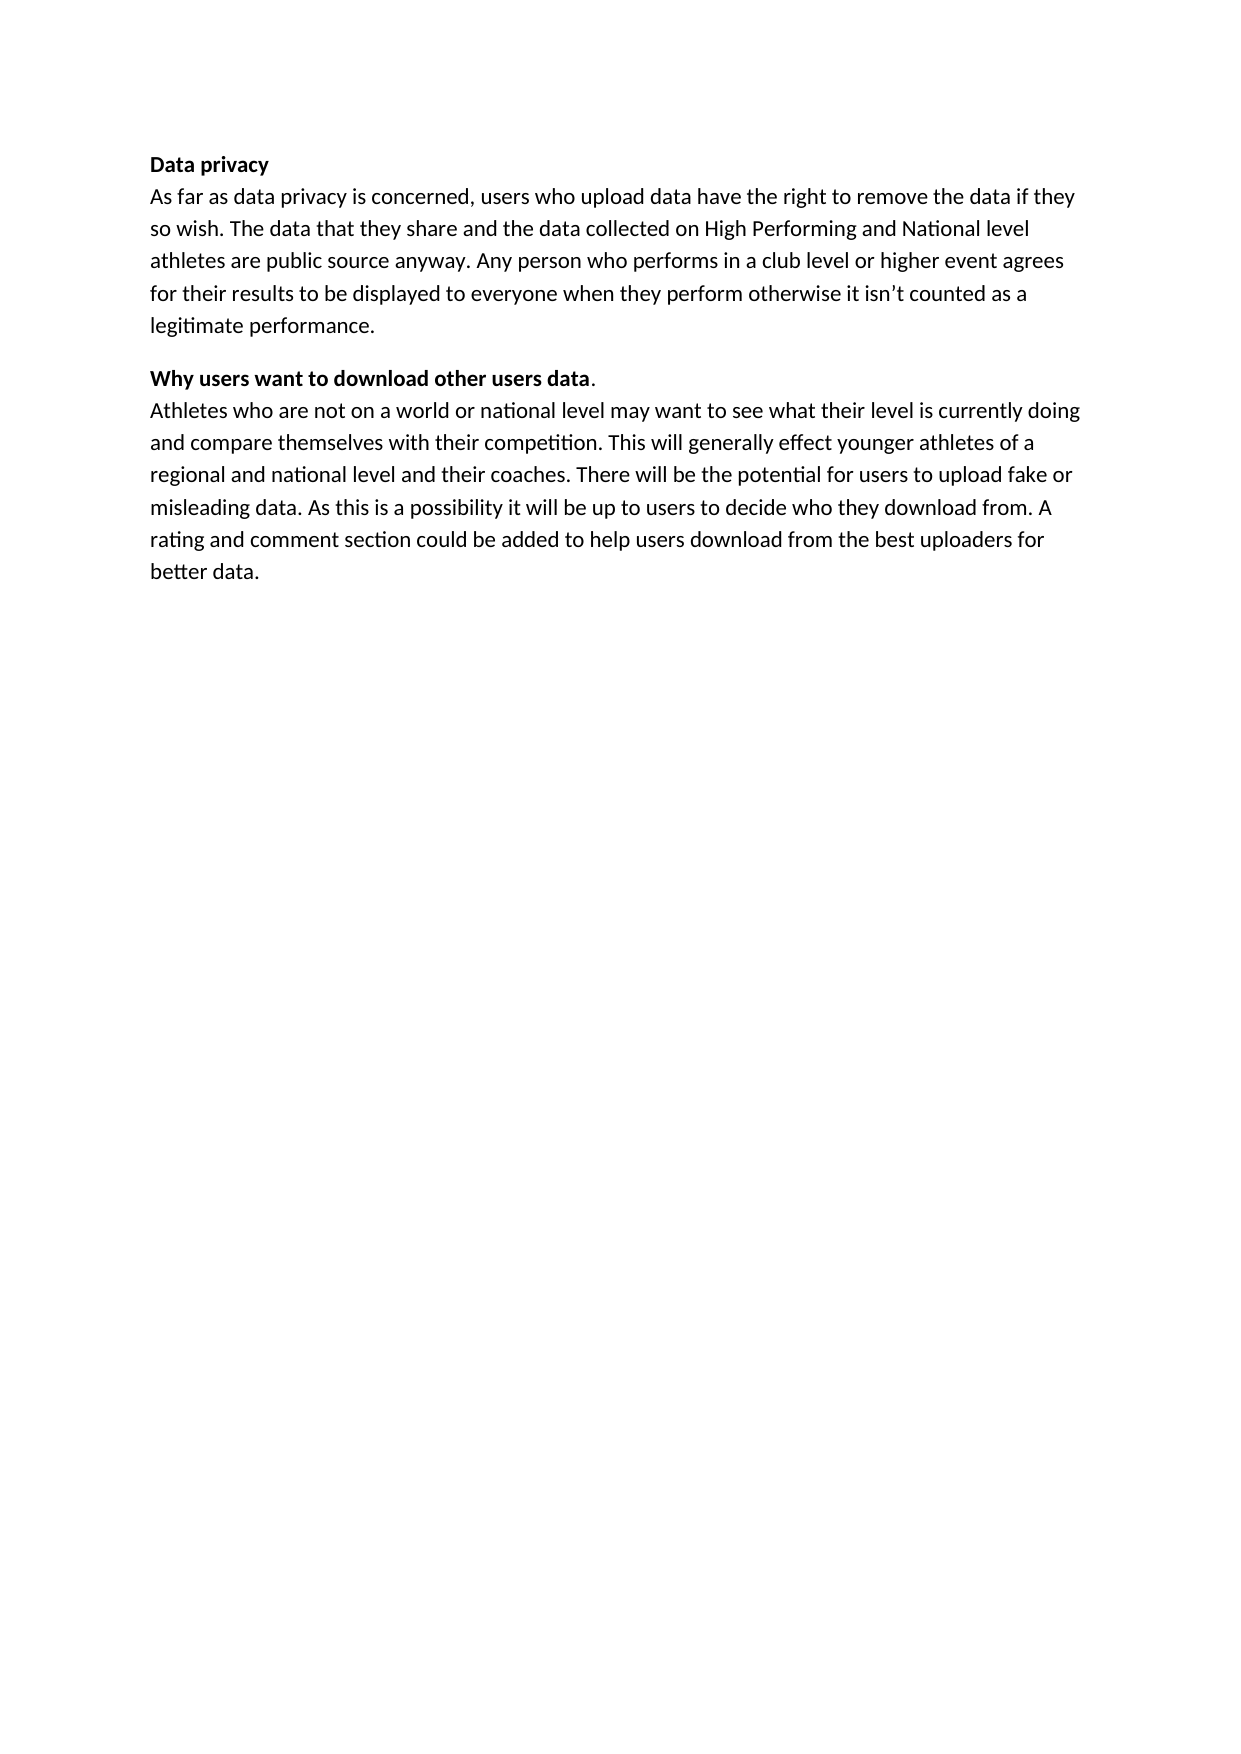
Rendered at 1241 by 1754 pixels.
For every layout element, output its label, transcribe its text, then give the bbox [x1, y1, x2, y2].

text Data privacy As far as data privacy is concerned, users who upload data have the right to remove the data if they so wish. The data that they share and the data collected on High Performing and National level athletes are public source anyway. Any person who performs in a club level or higher event agrees for their results to be displayed to everyone when they perform otherwise it isn’t counted as a legitimate performance. [150, 150, 1090, 339]
text Why users want to download other users data. Athletes who are not on a world or national level may want to see what their level is currently doing and compare themselves with their competition. This will generally effect younger athletes of a regional and national level and their coaches. There will be the potential for users to upload fake or misleading data. As this is a possibility it will be up to users to decide who they download from. A rating and comment section could be added to help users download from the best uploaders for better data. [150, 364, 1090, 585]
